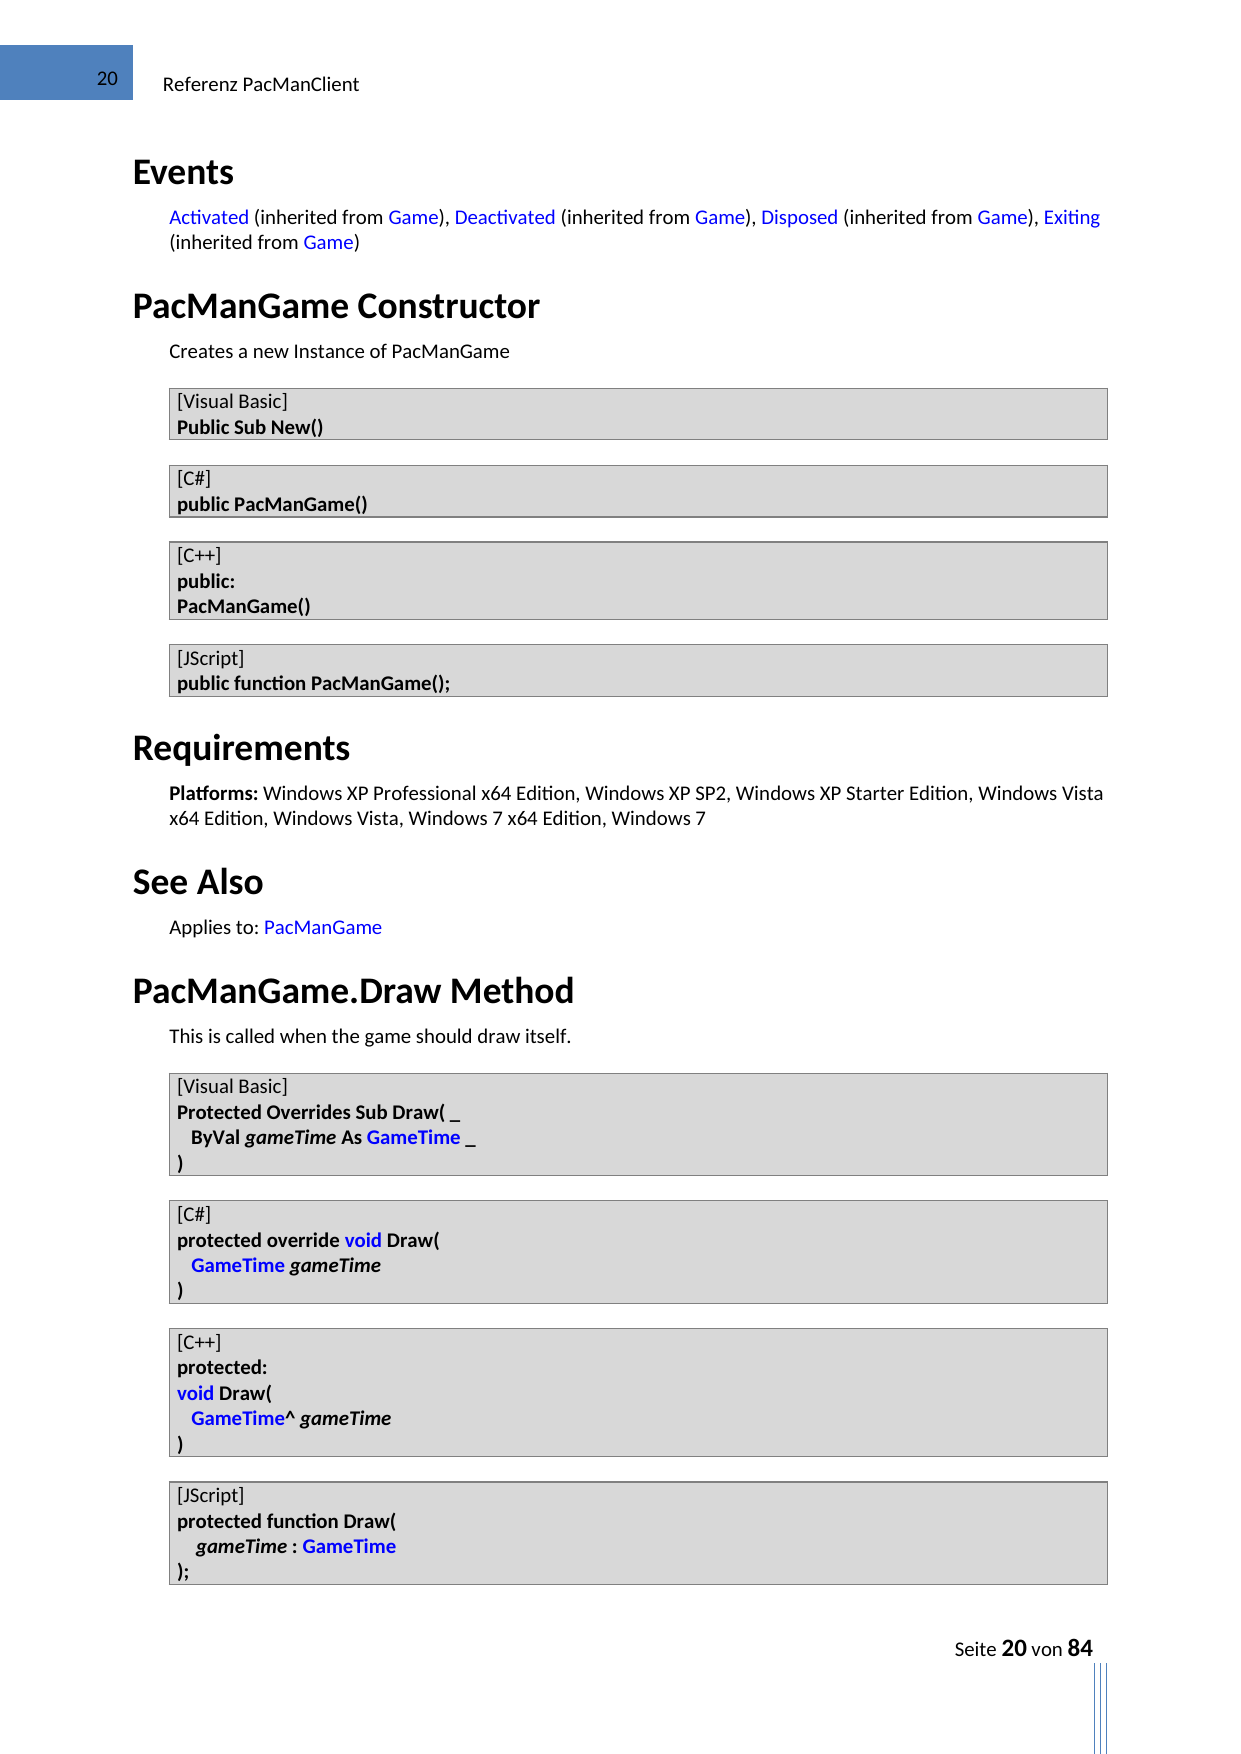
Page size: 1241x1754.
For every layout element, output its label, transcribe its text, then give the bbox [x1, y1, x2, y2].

text Creates a new Instance of PacManGame [169, 338, 1108, 363]
text This is called when the game should draw itself. [169, 1023, 1108, 1048]
table_header [JScript] public function PacManGame(); [170, 645, 1107, 696]
table_header [C#] public PacManGame() [170, 466, 1107, 516]
text Applies to: PacManGame [169, 914, 1108, 940]
table_header [C++] public: PacManGame() [170, 543, 1107, 619]
table_header [Visual Basic] Protected Overrides Sub Draw( _ ByVal gameTime As GameTime _ ) [170, 1074, 1107, 1175]
text Activated (inherited from Game), Deactivated (inherited from Game), Disposed (inherited from Game), Exiting (inherited from Game) [169, 204, 1108, 255]
subtitle See Also [133, 858, 1108, 904]
table_header [C++] protected: void Draw( GameTime^ gameTime ) [170, 1329, 1107, 1456]
table_header [JScript] protected function Draw( gameTime : GameTime ); [170, 1483, 1107, 1584]
text Platforms: Windows XP Professional x64 Edition, Windows XP SP2, Windows XP Starter Edition, Windows Vista x64 Edition, Windows Vista, Windows 7 x64 Edition, Windows 7 [169, 780, 1108, 831]
table_header [C#] protected override void Draw( GameTime gameTime ) [170, 1201, 1107, 1303]
subtitle Events [133, 148, 1108, 193]
subtitle PacManGame.Draw Method [133, 967, 1108, 1013]
subtitle Requirements [133, 724, 1108, 770]
subtitle PacManGame Constructor [133, 282, 1108, 328]
table_header [Visual Basic] Public Sub New() [170, 389, 1107, 439]
